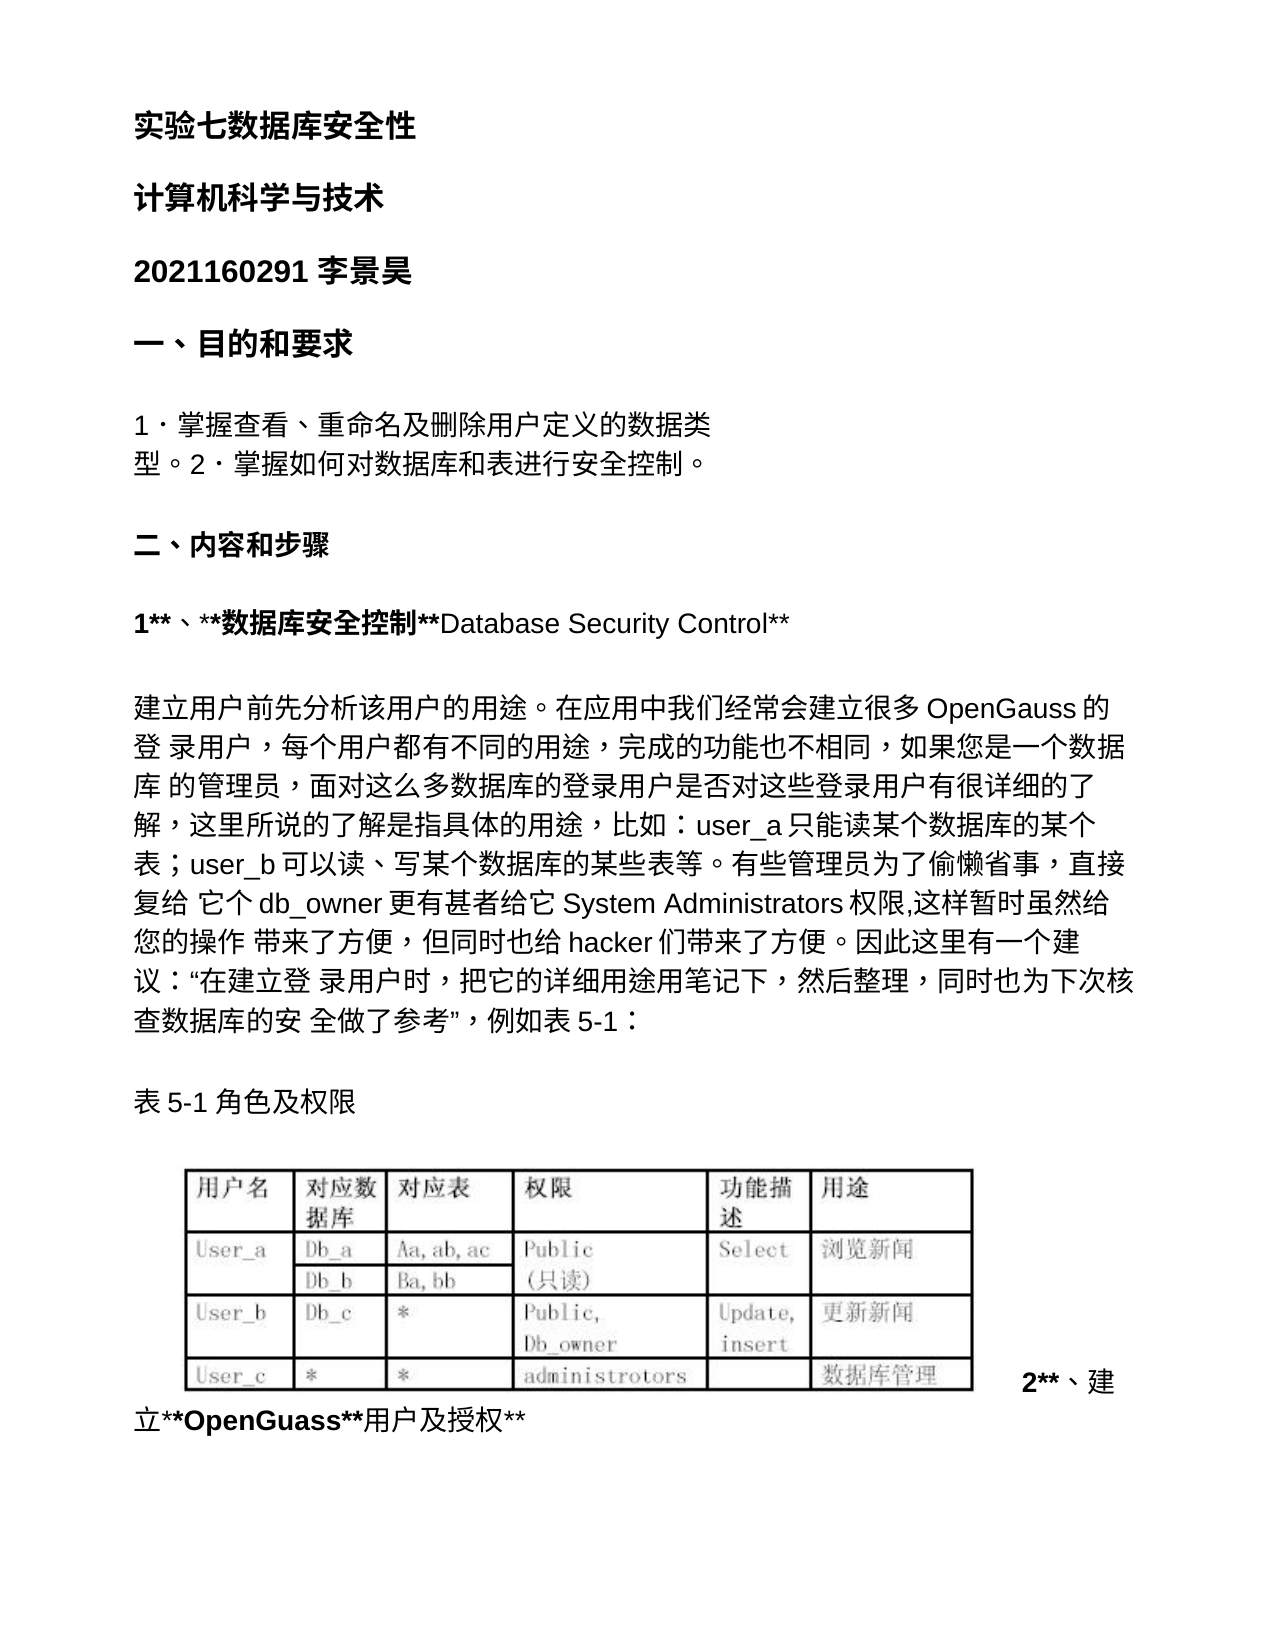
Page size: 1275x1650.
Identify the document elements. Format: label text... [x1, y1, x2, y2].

text 计算机科学与技术 [133, 183, 1138, 216]
text 实验七数据库安全性 [133, 111, 1138, 143]
text 建立用户前先分析该用户的用途。在应用中我们经常会建立很多OpenGauss的登 录用户，每个用户都有不同的用途，完成的功能也不相同，如果您是一个数据库 的管理员，面对这么多数据库的登录用户是否对这些登录用户有很详细的了解，这里所说的了解是指具体的用途，比如：user_a只能读某个数据库的某个表；user_b可以读、写某个数据库的某些表等。有些管理员为了偷懒省事，直接复给 它个db_owner更有甚者给它System Administrators权限,这样暂时虽然给您的操作 带来了方便，但同时也给hacker们带来了方便。因此这里有一个建议：“在建立登 录用户时，把它的详细用途用笔记下，然后整理，同时也为下次核查数据库的安 全做了参考”，例如表5-1： [133, 688, 1138, 1039]
text 1．掌握查看、重命名及删除用户定义的数据类型。2．掌握如何对数据库和表进行安全控制。 [133, 405, 778, 482]
text 表5-1 角色及权限 [133, 1089, 1138, 1118]
text 2021160291 李景昊 [133, 257, 1138, 289]
picture [180, 1167, 977, 1393]
text 二、内容和步骤 [133, 532, 1138, 561]
text 一、目的和要求 [133, 329, 1138, 362]
text 1**、**数据库安全控制**Database Security Control** [133, 610, 1138, 639]
